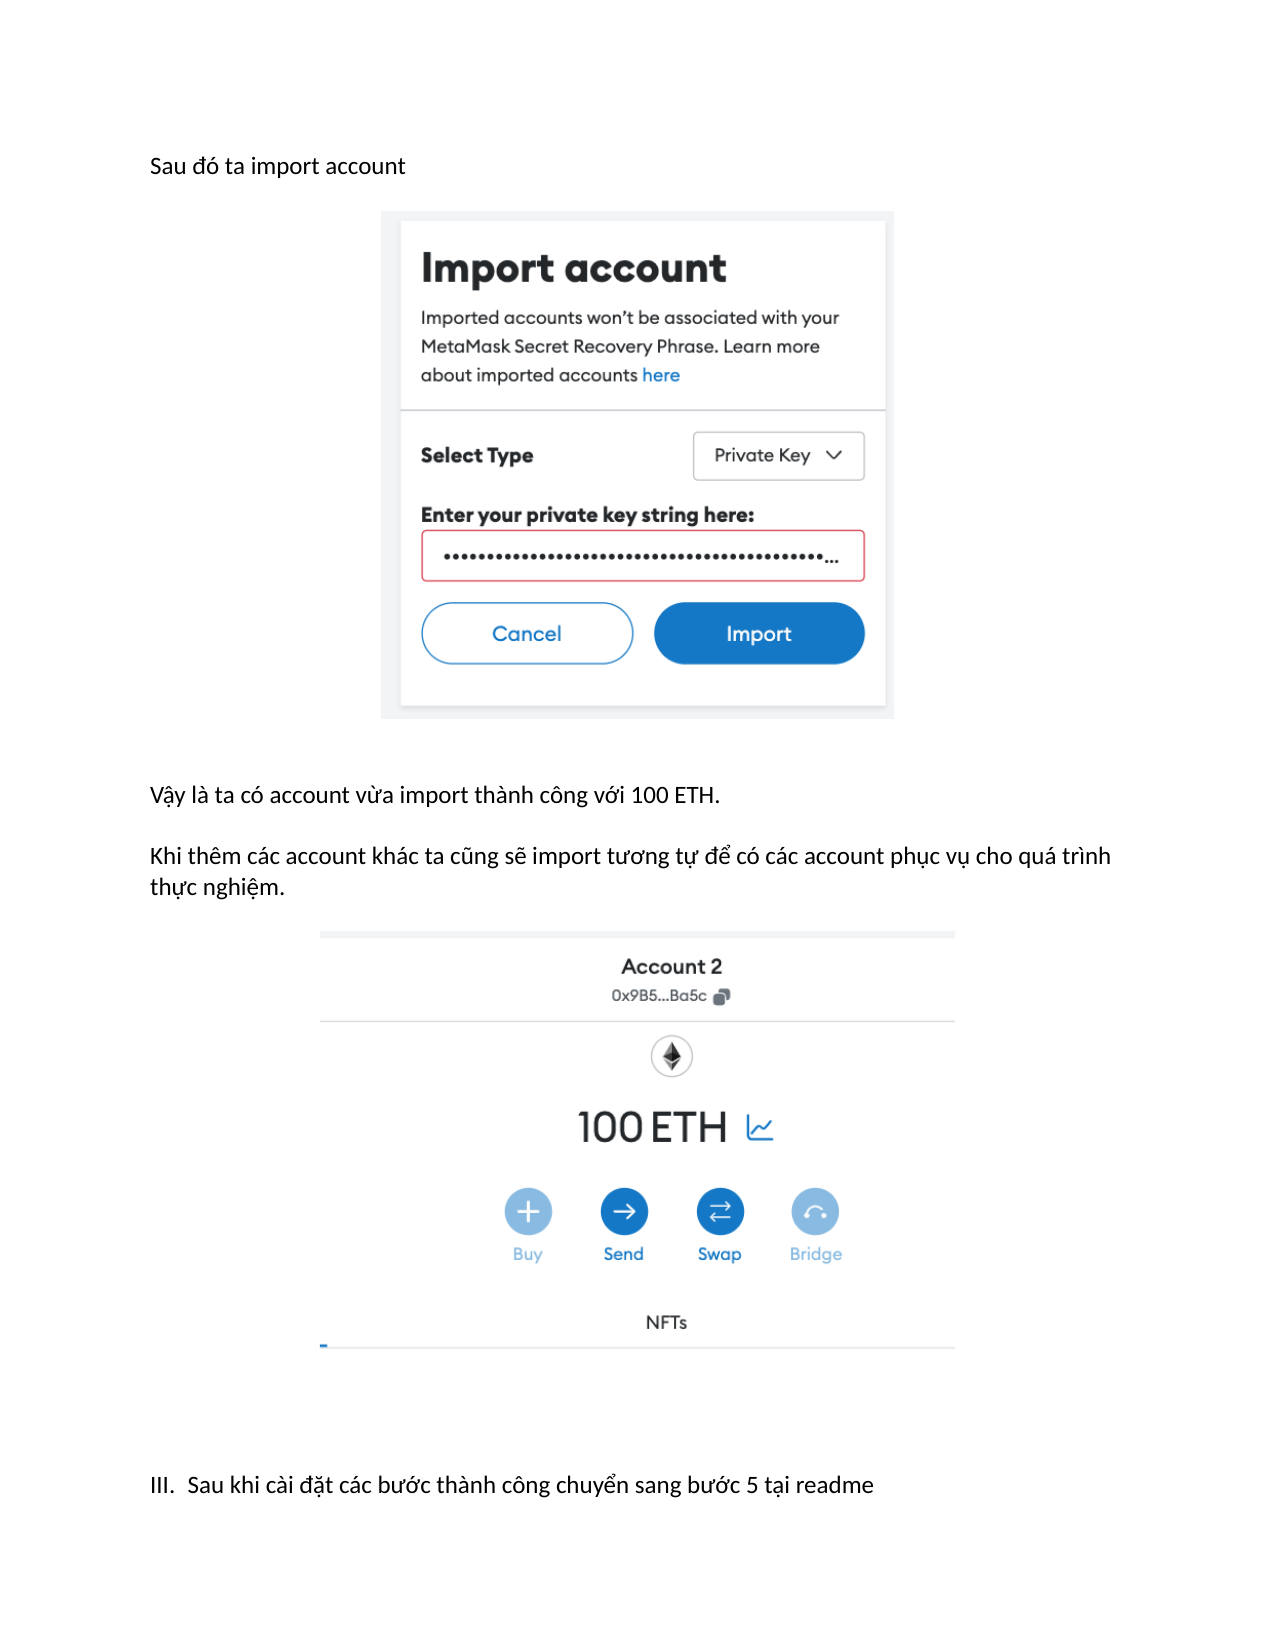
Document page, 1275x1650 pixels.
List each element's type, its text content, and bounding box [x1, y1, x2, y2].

text Sau đó ta import account [150, 150, 1125, 181]
list Sau khi cài đặt các bước thành công chuyển sang bước 5 tại readme [150, 1469, 1125, 1500]
text Khi thêm các account khác ta cũng sẽ import tương tự để có các account phục vụ cho quá trình thực nghiệm. [150, 840, 1125, 901]
text Vậy là ta có account vừa import thành công với 100 ETH. [150, 779, 1125, 810]
picture [319, 931, 956, 1378]
picture [381, 211, 895, 719]
